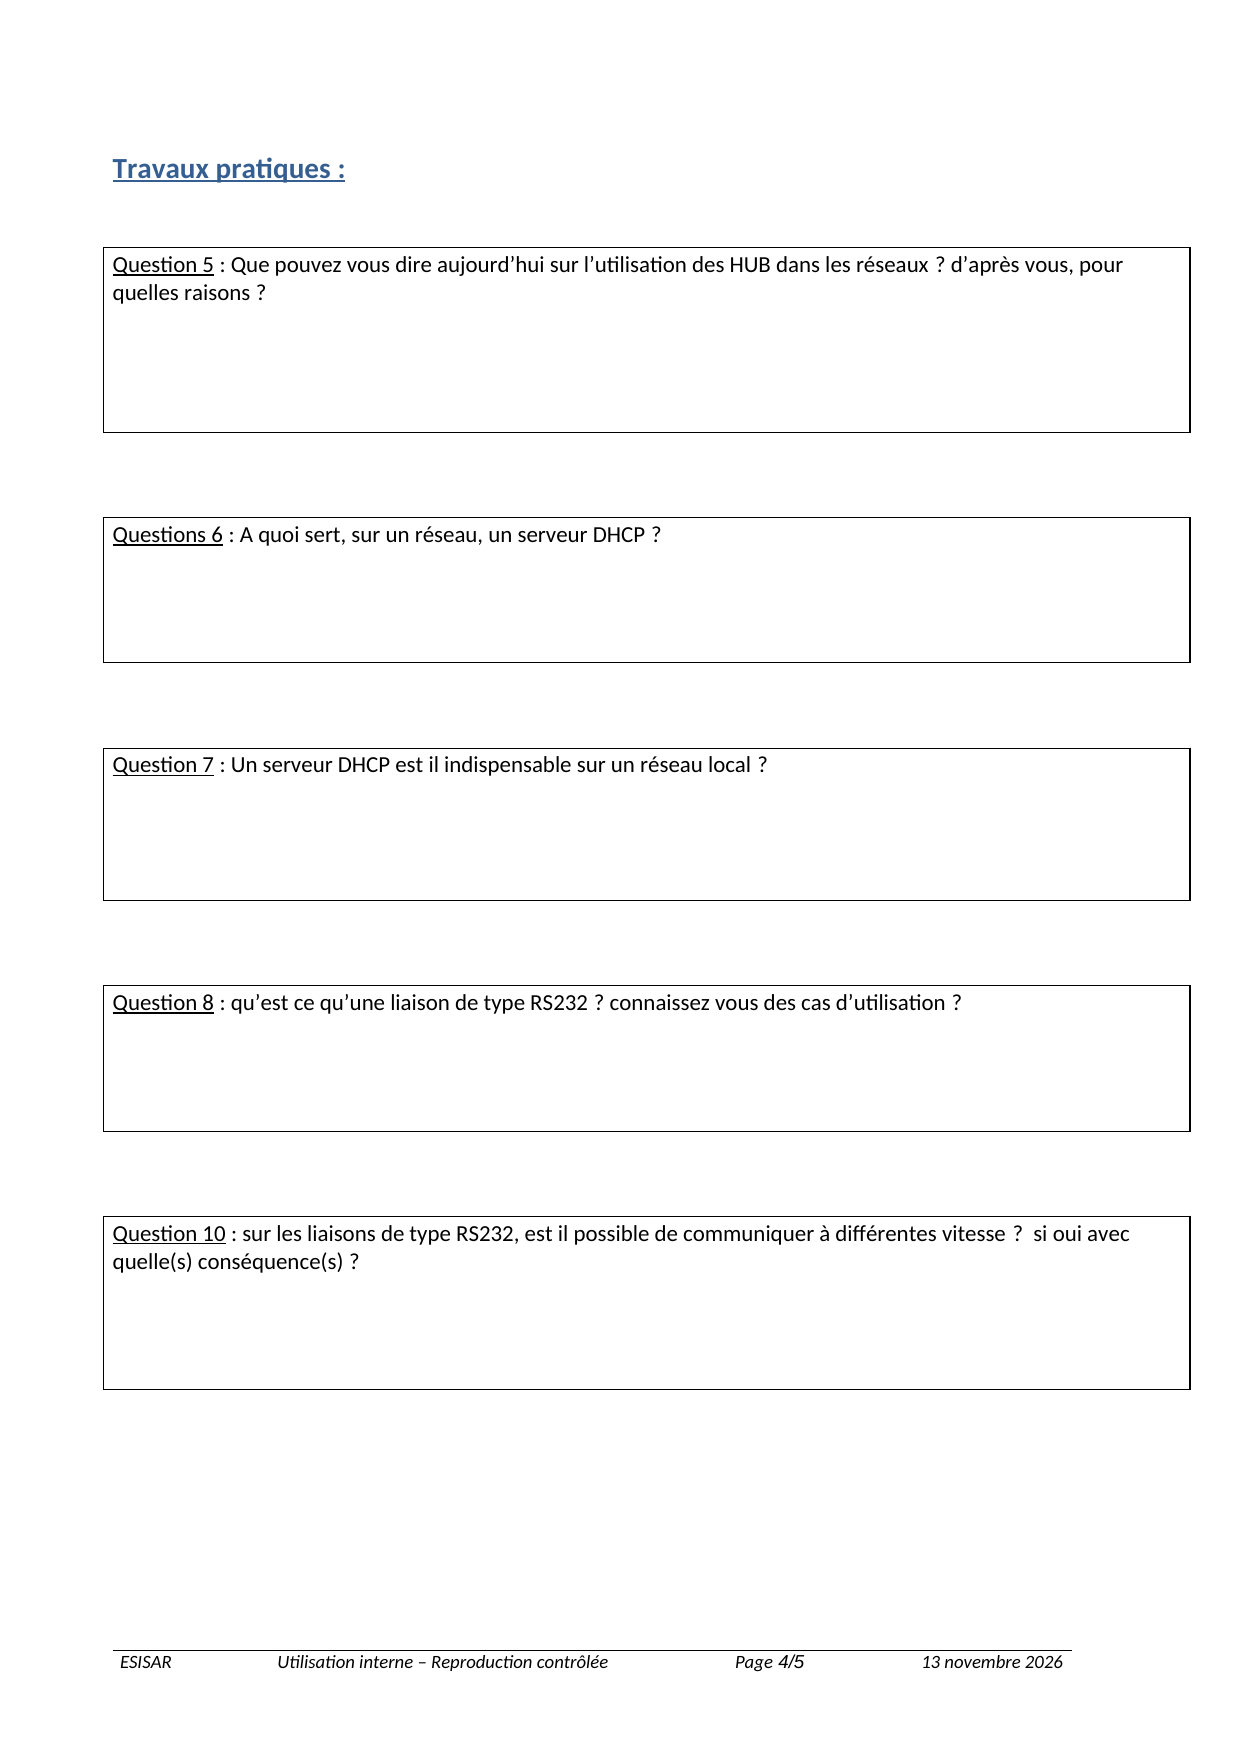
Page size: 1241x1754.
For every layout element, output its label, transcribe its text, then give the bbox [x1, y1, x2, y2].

list Questions 6 : A quoi sert, sur un réseau, un serveur DHCP ? [104, 518, 1189, 548]
list Question 7 : Un serveur DHCP est il indispensable sur un réseau local ? [104, 749, 1189, 778]
list Question 10 : sur les liaisons de type RS232, est il possible de communiquer à différentes vitesse ? si oui avec quelle(s) conséquence(s) ? [104, 1217, 1189, 1275]
list Question 8 : qu’est ce qu’une liaison de type RS232 ? connaissez vous des cas d’utilisation ? [104, 986, 1189, 1016]
list Question 5 : Que pouvez vous dire aujourd’hui sur l’utilisation des HUB dans les réseaux ? d’après vous, pour quelles raisons ? [104, 248, 1189, 306]
subtitle Travaux pratiques : [112, 150, 1181, 186]
